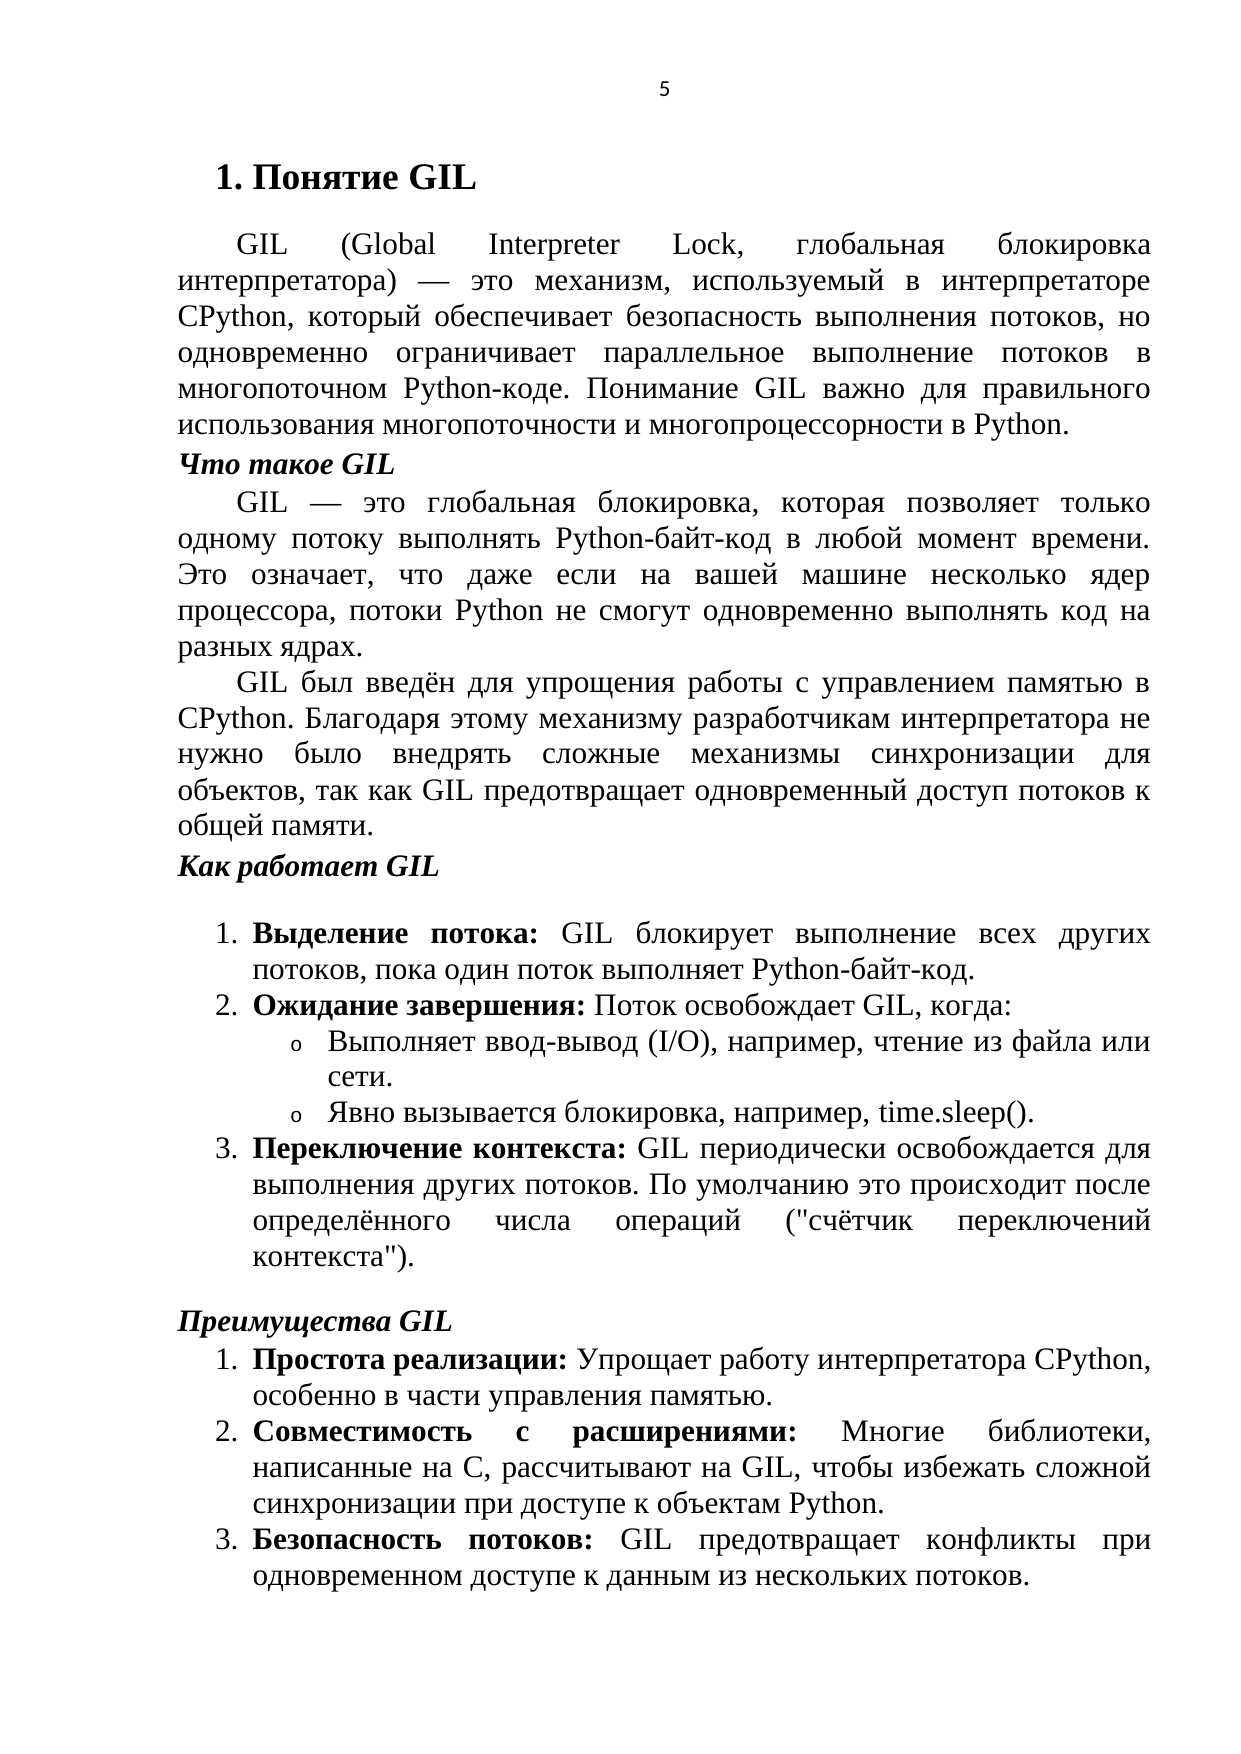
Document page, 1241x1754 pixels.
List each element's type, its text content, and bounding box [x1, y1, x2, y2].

text GIL был введён для упрощения работы с управлением памятью в CPython. Благодаря этому механизму разработчикам интерпретатора не нужно было внедрять сложные механизмы синхронизации для объектов, так как GIL предотвращает одновременный доступ потоков к общей памяти. [177, 663, 1152, 843]
list Безопасность потоков: GIL предотвращает конфликты при одновременном доступе к данным из нескольких потоков. [215, 1520, 1152, 1592]
list Ожидание завершения: Поток освобождает GIL, когда: [215, 986, 1152, 1022]
subtitle Преимущества GIL [177, 1302, 1152, 1338]
list Совместимость с расширениями: Многие библиотеки, написанные на C, рассчитывают на GIL, чтобы избежать сложной синхронизации при доступе к объектам Python. [215, 1412, 1152, 1520]
list Выделение потока: GIL блокирует выполнение всех других потоков, пока один поток выполняет Python-байт-код. [215, 914, 1152, 986]
list Выполняет ввод-вывод (I/O), например, чтение из файла или сети. [290, 1022, 1152, 1094]
text GIL — это глобальная блокировка, которая позволяет только одному потоку выполнять Python-байт-код в любой момент времени. Это означает, что даже если на вашей машине несколько ядер процессора, потоки Python не смогут одновременно выполнять код на разных ядрах. [177, 483, 1152, 663]
subtitle Что такое GIL [177, 445, 1152, 481]
text GIL (Global Interpreter Lock, глобальная блокировка интерпретатора) — это механизм, используемый в интерпретаторе CPython, который обеспечивает безопасность выполнения потоков, но одновременно ограничивает параллельное выполнение потоков в многопоточном Python-коде. Понимание GIL важно для правильного использования многопоточности и многопроцессорности в Python. [177, 225, 1152, 441]
subtitle Понятие GIL [215, 155, 1152, 198]
list Простота реализации: Упрощает работу интерпретатора CPython, особенно в части управления памятью. [215, 1341, 1152, 1412]
list Явно вызывается блокировка, например, time.sleep(). [290, 1094, 1152, 1129]
subtitle Как работает GIL [177, 847, 1152, 883]
list Переключение контекста: GIL периодически освобождается для выполнения других потоков. По умолчанию это происходит после определённого числа операций ("счётчик переключений контекста"). [215, 1129, 1152, 1273]
